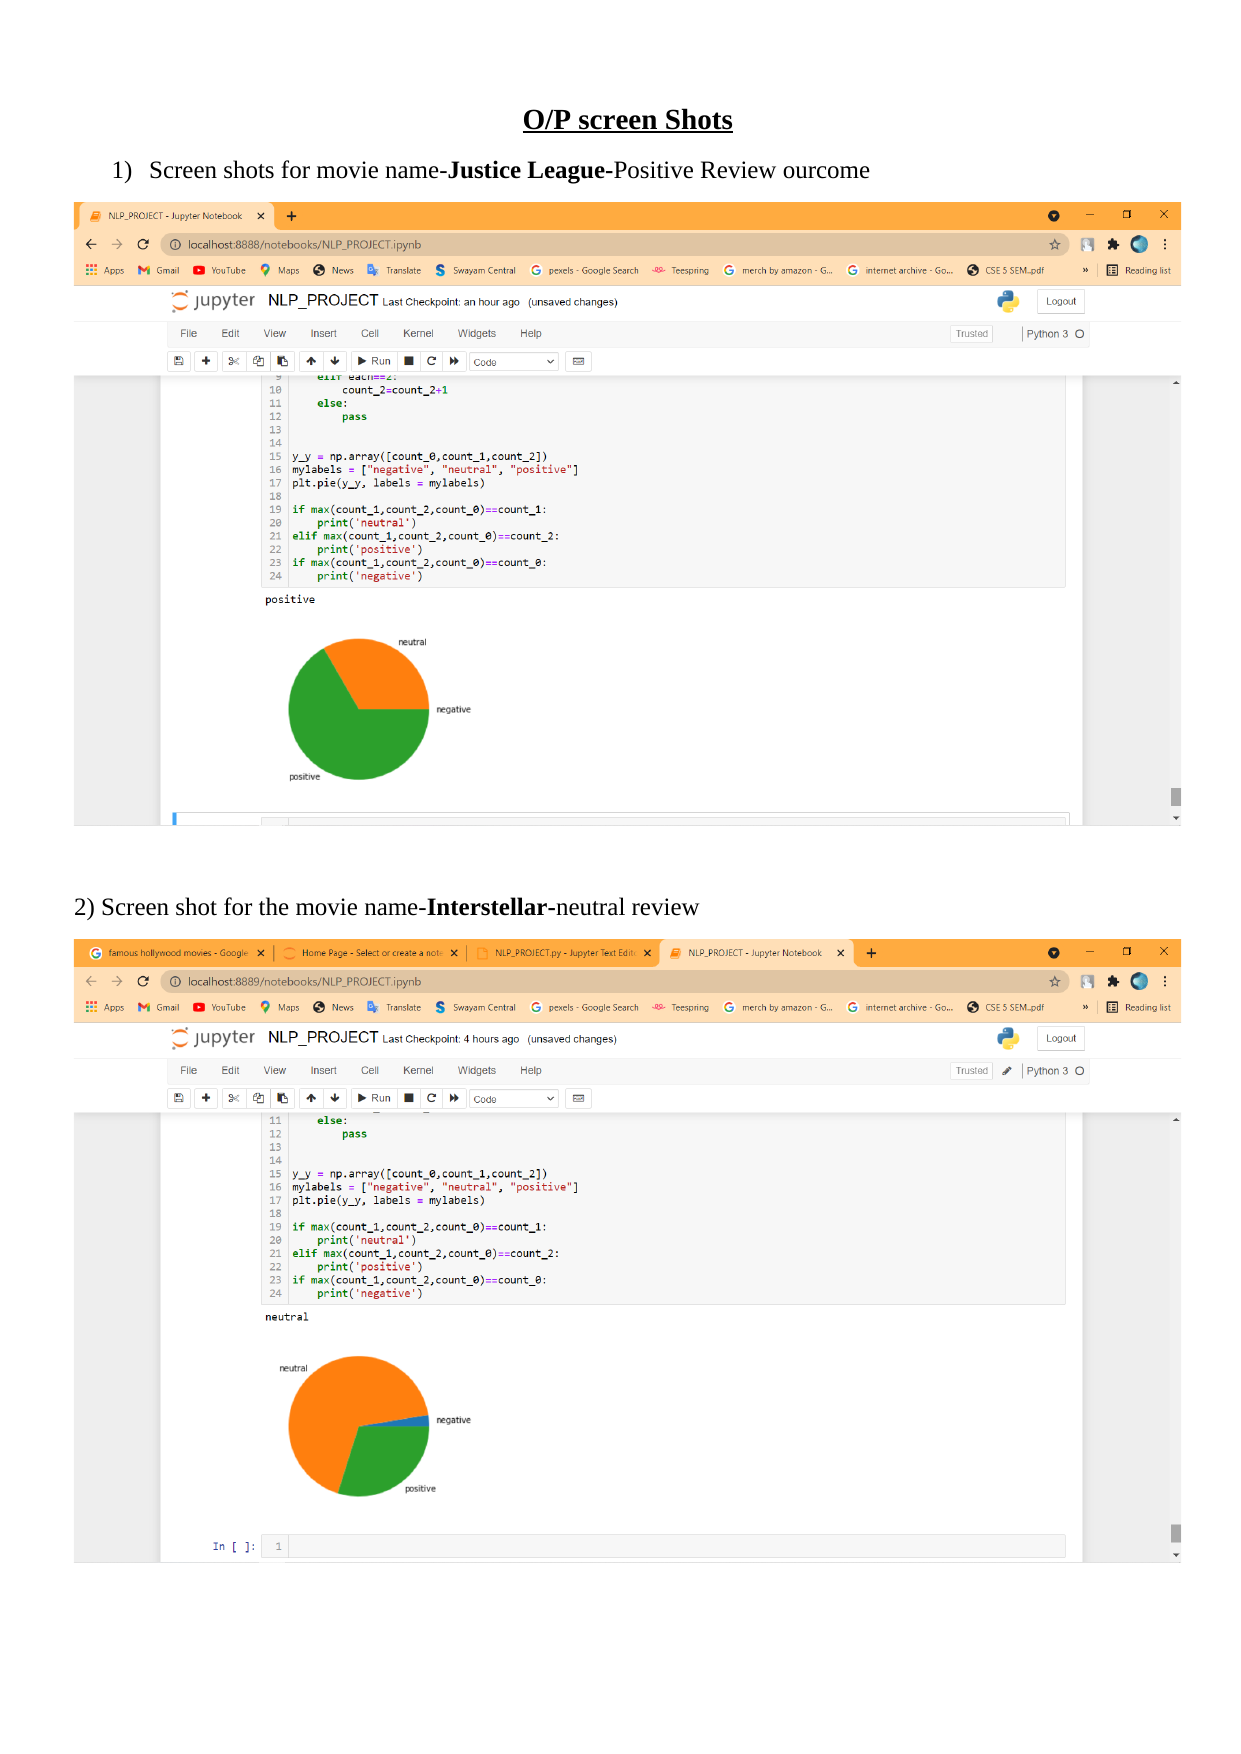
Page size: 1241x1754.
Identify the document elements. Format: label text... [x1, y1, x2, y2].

picture [73, 939, 1182, 1563]
text O/P screen Shots [74, 102, 1181, 135]
text 2) Screen shot for the movie name-Interstellar-neutral review [74, 892, 1181, 921]
picture [73, 202, 1182, 826]
list Screen shots for movie name-Justice League-Positive Review ourcome [111, 155, 1181, 183]
